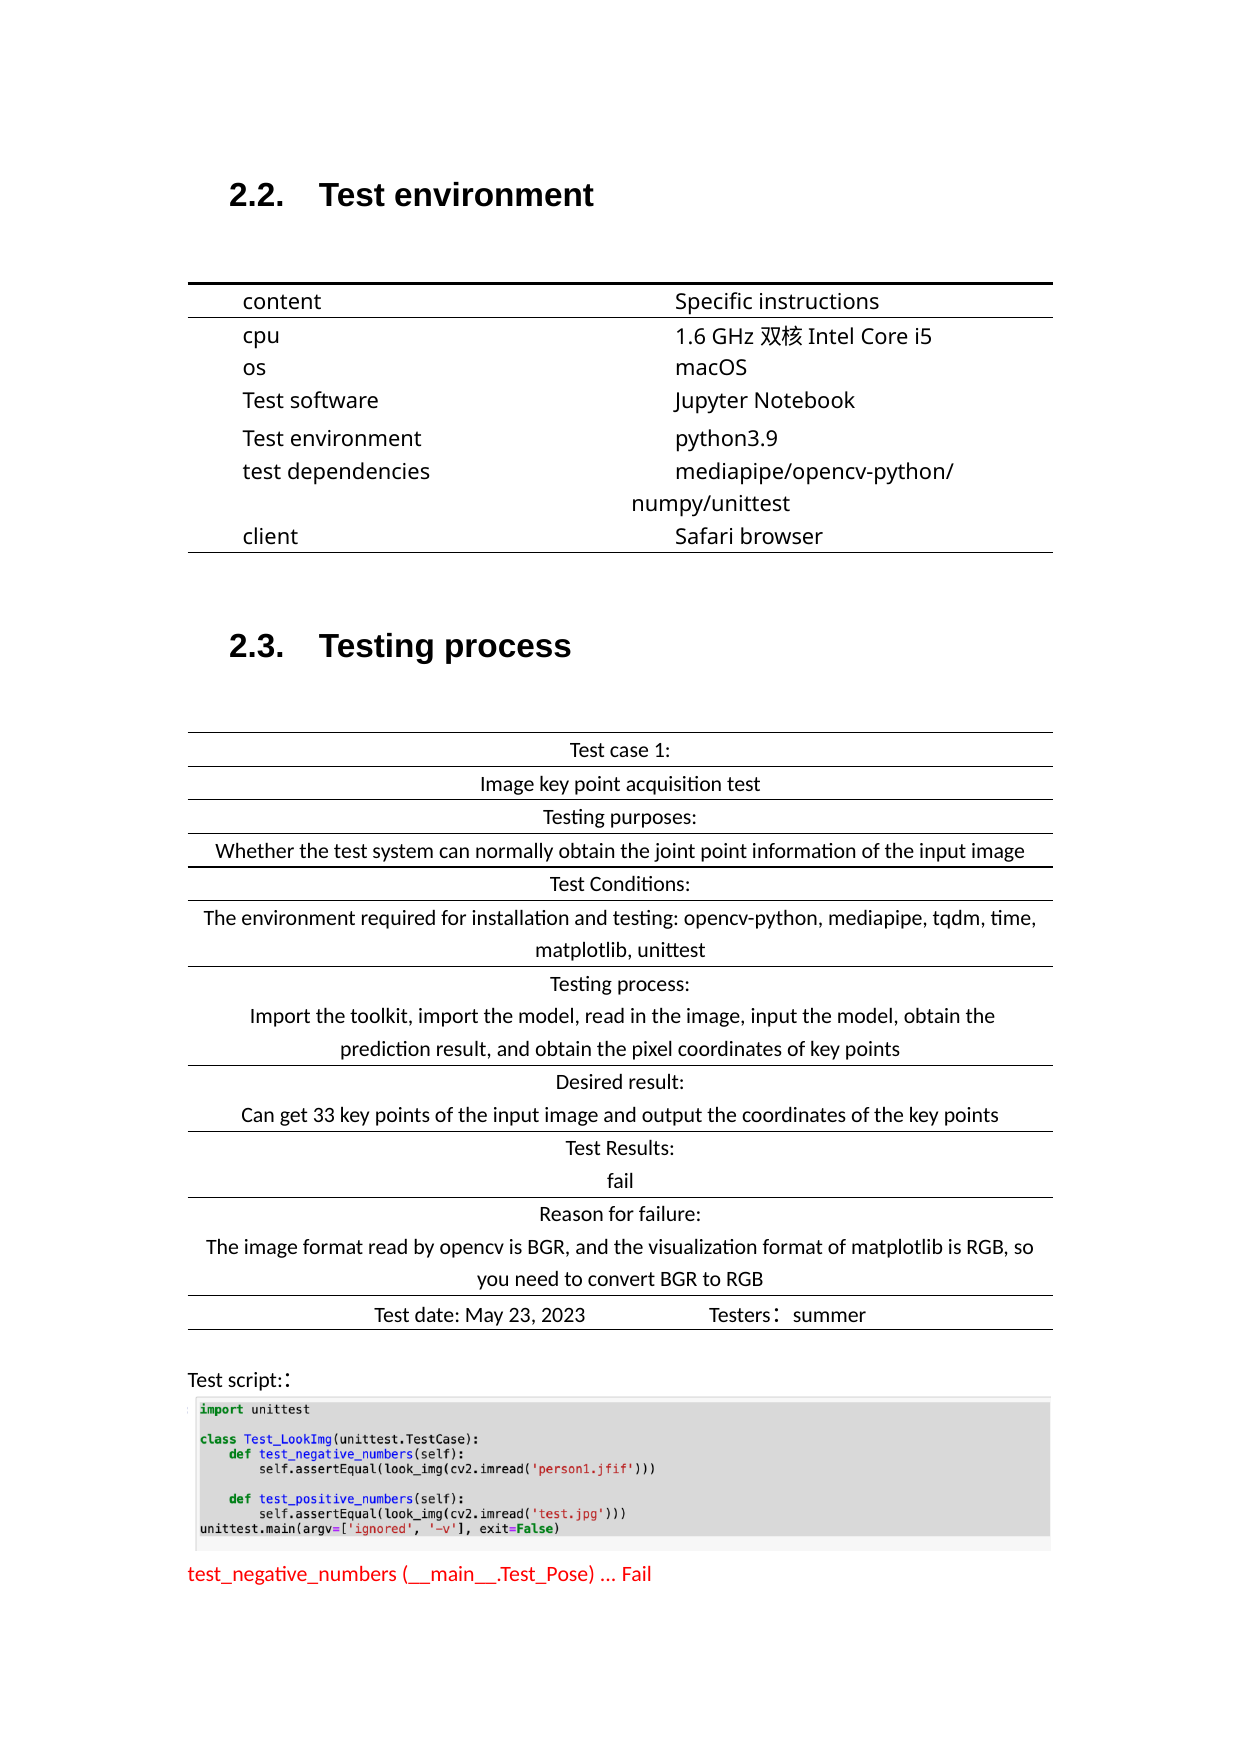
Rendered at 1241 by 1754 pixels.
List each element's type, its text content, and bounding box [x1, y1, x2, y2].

table_cell Test environment [188, 422, 620, 454]
table_cell The environment required for installation and testing: opencv-python, mediapipe, tqdm, time, matplotlib, unittest [188, 901, 1053, 966]
table_cell 1.6 GHz 双核Intel Core i5 [620, 318, 1053, 351]
table_cell Test date: May 23, 2023 Testers：summer [188, 1296, 1053, 1329]
table_cell Image key point acquisition test [188, 767, 1053, 799]
picture [187, 1394, 1051, 1551]
table_cell cpu [188, 318, 620, 351]
table_cell Test software [188, 383, 620, 422]
table_cell Test Results: fail [188, 1132, 1053, 1197]
table_cell Jupyter Notebook [620, 383, 1053, 422]
table_header Specific instructions [620, 285, 1053, 317]
table_cell Testing process: Import the toolkit, import the model, read in the image, input the model, obtain the prediction result, and obtain the pixel coordinates of key points [188, 967, 1053, 1064]
table_cell Testing purposes: [188, 800, 1053, 833]
table_cell macOS [620, 351, 1053, 383]
table_cell client [188, 520, 620, 552]
table_cell mediapipe/opencv-python/numpy/unittest [620, 455, 1053, 519]
subtitle Test environment [229, 162, 1053, 227]
table_cell Test Conditions: [188, 868, 1053, 900]
table_cell test dependencies [188, 455, 620, 519]
text Test script:： [187, 1362, 1053, 1395]
text test_negative_numbers (__main__.Test_Pose) ... Fail [187, 1557, 1053, 1590]
table_cell Reason for failure: The image format read by opencv is BGR, and the visualization format of matplotlib is RGB, so you need to convert BGR to RGB [188, 1198, 1053, 1295]
table_cell python3.9 [620, 422, 1053, 454]
table_cell Safari browser [620, 520, 1053, 552]
table_cell Desired result: Can get 33 key points of the input image and output the coordinates of the key points [188, 1066, 1053, 1131]
table_header content [188, 285, 620, 317]
subtitle Testing process [229, 613, 1053, 678]
table_cell Whether the test system can normally obtain the joint point information of the input image [188, 834, 1053, 866]
table_cell os [188, 351, 620, 383]
table_header Test case 1: [188, 733, 1053, 766]
